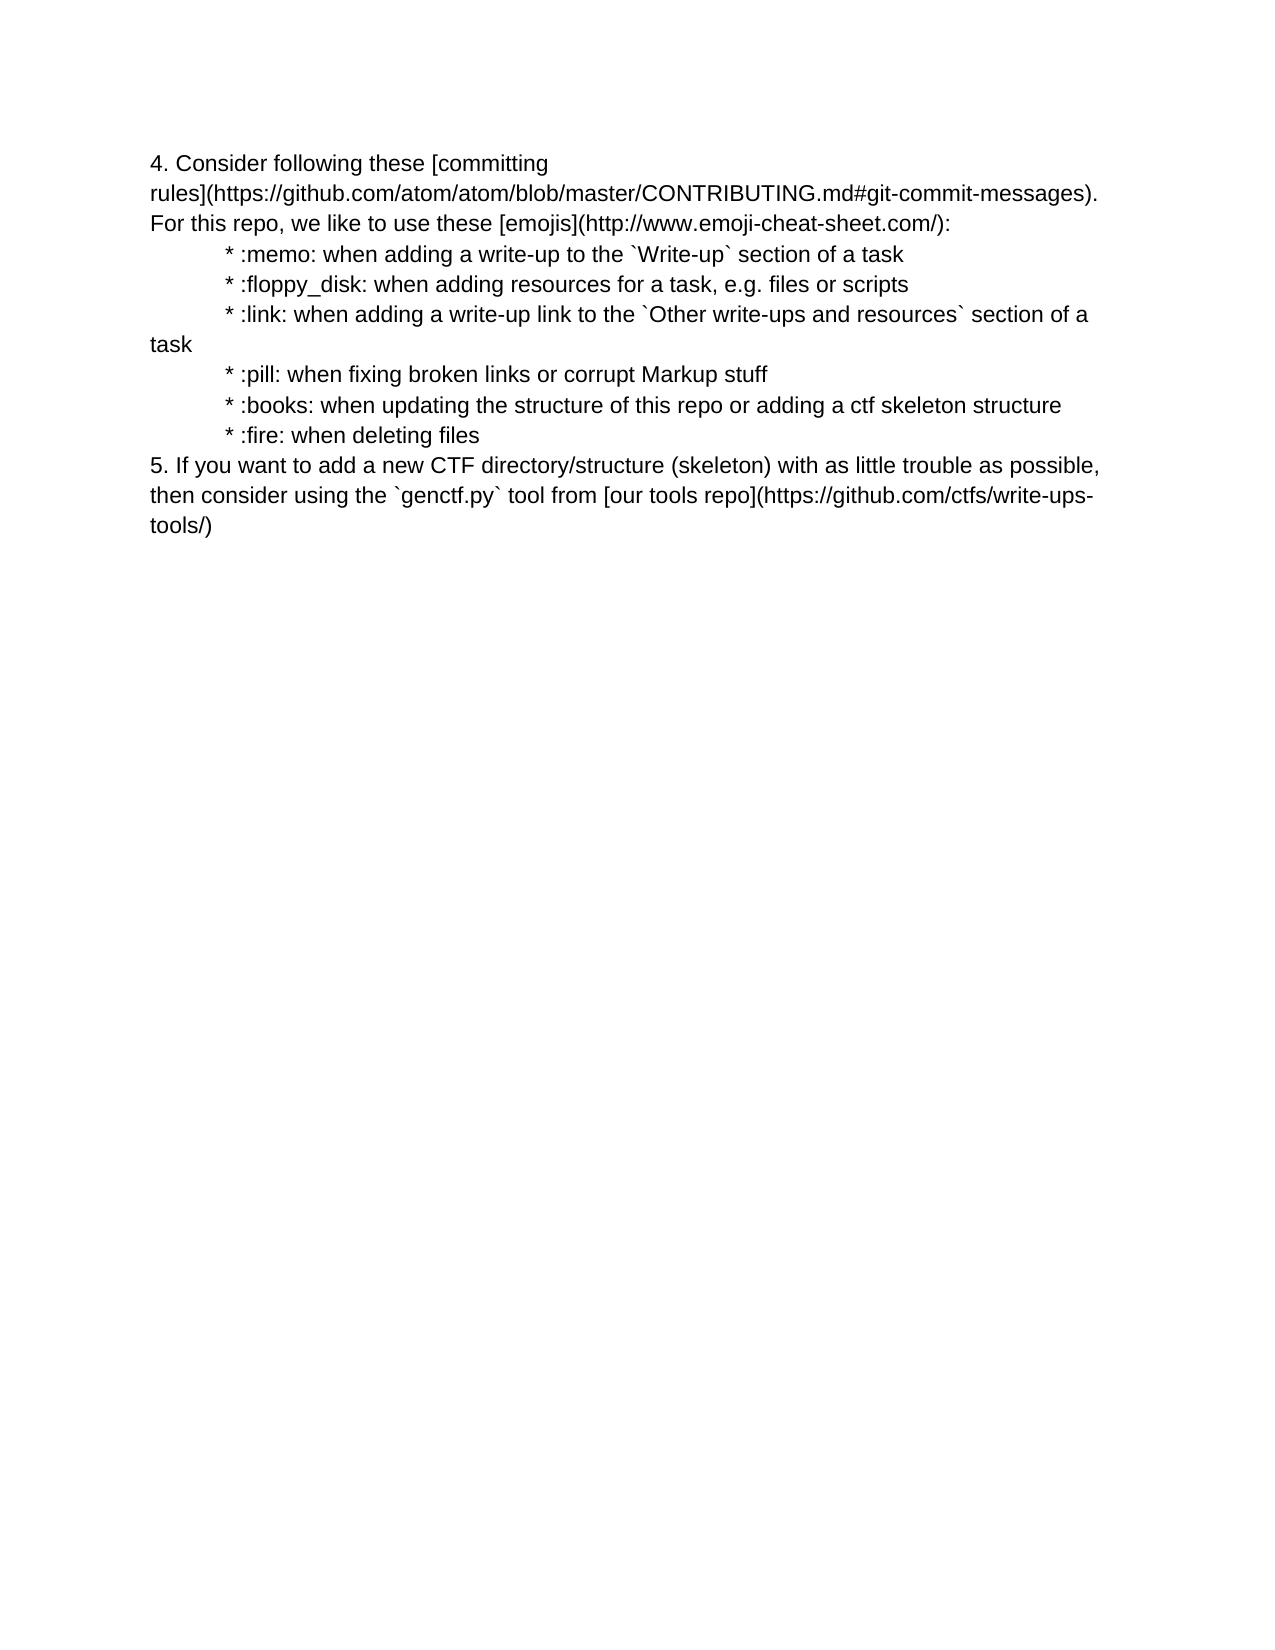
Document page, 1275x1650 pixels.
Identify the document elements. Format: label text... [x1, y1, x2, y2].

text * :memo: when adding a write-up to the `Write-up` section of a task [150, 241, 1125, 267]
text 5. If you want to add a new CTF directory/structure (skeleton) with as little trouble as possible, then consider using the `genctf.py` tool from [our tools repo](https://github.com/ctfs/write-ups-tools/) [150, 452, 1125, 539]
text * :books: when updating the structure of this repo or adding a ctf skeleton structure [150, 392, 1125, 418]
text * :floppy_disk: when adding resources for a task, e.g. files or scripts [150, 271, 1125, 297]
text * :link: when adding a write-up link to the `Other write-ups and resources` section of a task [150, 301, 1125, 358]
text * :pill: when fixing broken links or corrupt Markup stuff [150, 361, 1125, 388]
text 4. Consider following these [committing rules](https://github.com/atom/atom/blob/master/CONTRIBUTING.md#git-commit-messages). For this repo, we like to use these [emojis](http://www.emoji-cheat-sheet.com/): [150, 150, 1125, 237]
text * :fire: when deleting files [150, 422, 1125, 448]
